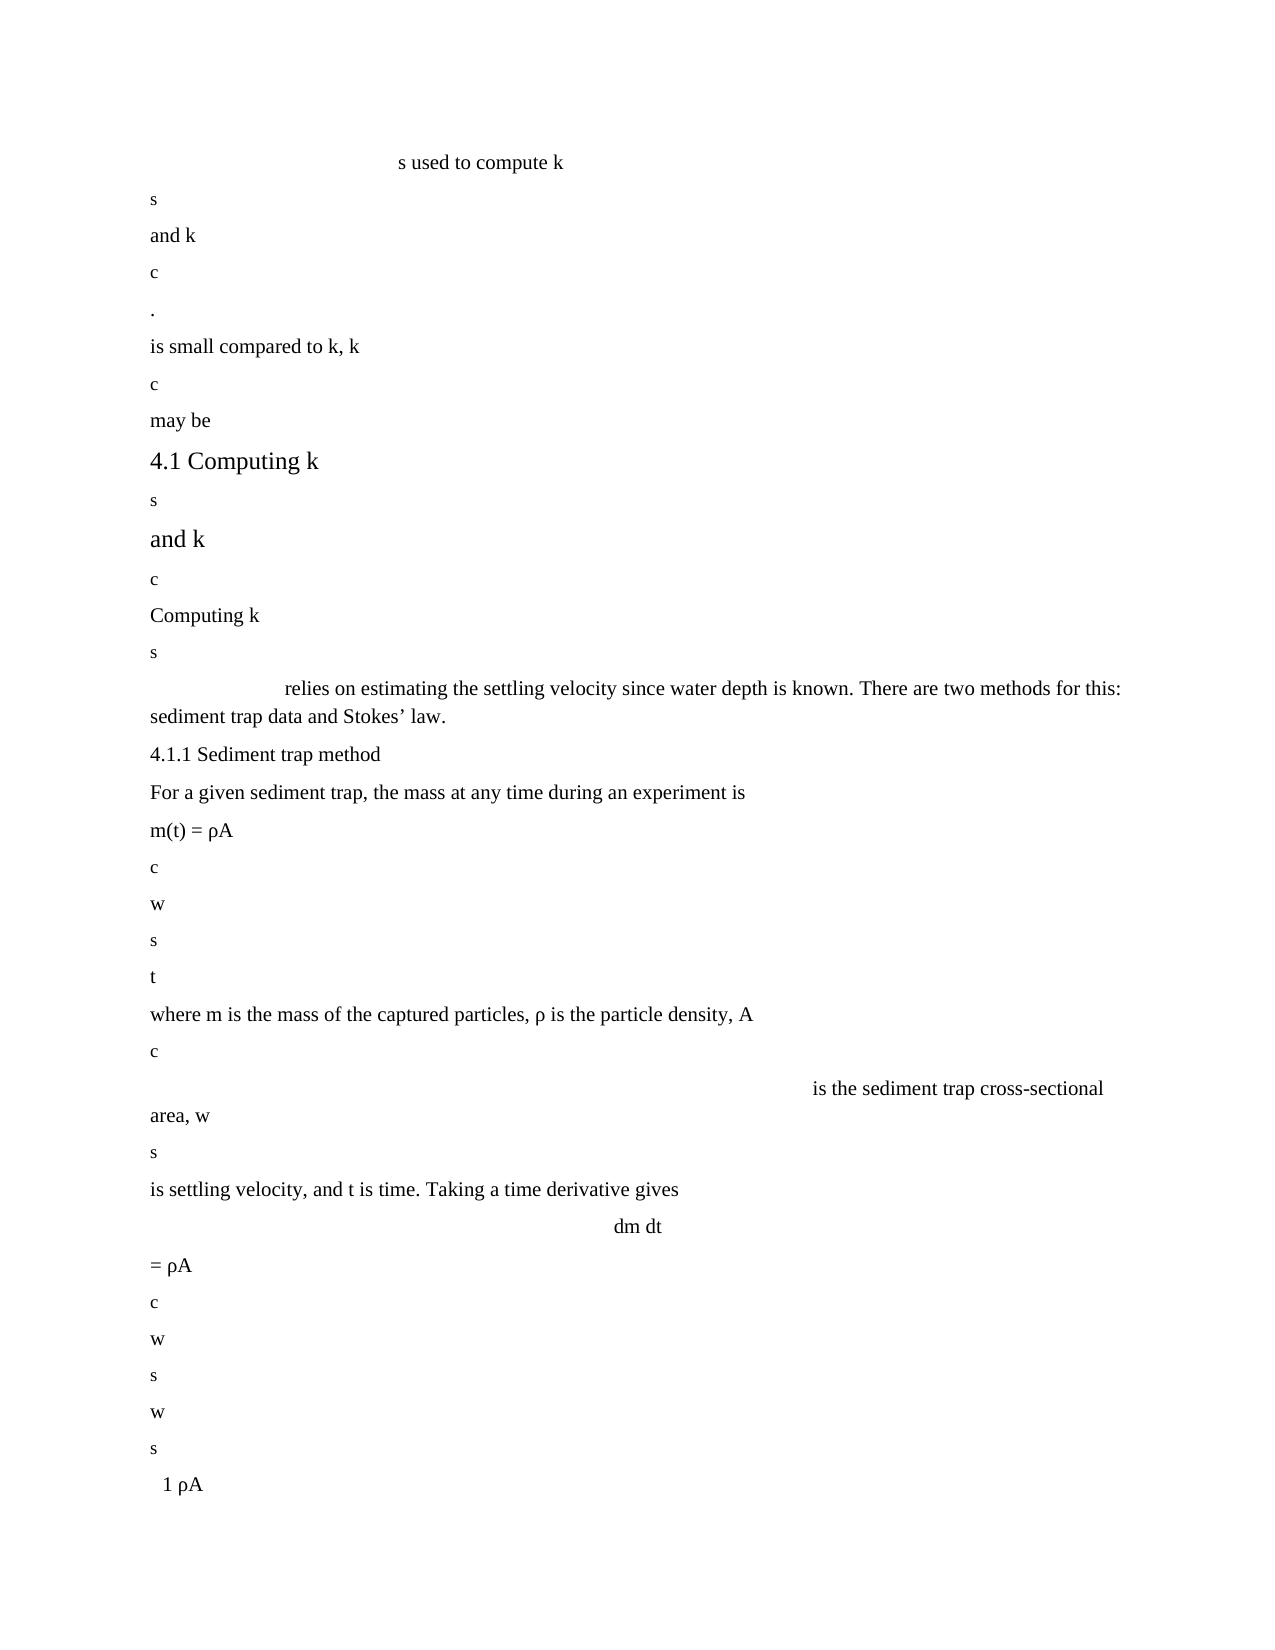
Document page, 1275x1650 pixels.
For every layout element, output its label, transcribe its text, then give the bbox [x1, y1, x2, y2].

text . [150, 296, 1125, 321]
text c [150, 261, 1125, 283]
text 1 ρA [150, 1472, 1125, 1496]
text w [150, 1399, 1125, 1423]
text may be [150, 408, 1125, 432]
text where m is the mass of the captured particles, ρ is the particle density, A [150, 1002, 1125, 1026]
text 4.1 Computing k [150, 446, 1125, 474]
text c [150, 1291, 1125, 1312]
text is small compared to k, k [150, 334, 1125, 358]
text s [150, 929, 1125, 951]
text = ρA [150, 1252, 1125, 1277]
text is the sediment trap cross-sectional area, w [150, 1076, 1125, 1127]
text Computing k [150, 603, 1125, 627]
text s [150, 1437, 1125, 1458]
text relies on estimating the settling velocity since water depth is known. There are two methods for this: sediment trap data and Stokes’ law. [150, 676, 1125, 728]
text and k [150, 223, 1125, 247]
text c [150, 1040, 1125, 1062]
text c [150, 856, 1125, 877]
text s [150, 489, 1125, 511]
text c [150, 372, 1125, 394]
text w [150, 891, 1125, 915]
text 4.1.1 Sediment trap method [150, 742, 1125, 766]
text s [150, 1364, 1125, 1385]
text c [150, 568, 1125, 589]
text s [150, 1141, 1125, 1163]
text and k [150, 524, 1125, 553]
text m(t) = ρA [150, 818, 1125, 842]
text dm dt [150, 1214, 1125, 1238]
text s used to compute k [150, 150, 1125, 174]
text s [150, 641, 1125, 663]
text is settling velocity, and t is time. Taking a time derivative gives [150, 1176, 1125, 1201]
text For a given sediment trap, the mass at any time during an experiment is [150, 780, 1125, 804]
text t [150, 964, 1125, 988]
text w [150, 1326, 1125, 1350]
text s [150, 188, 1125, 209]
